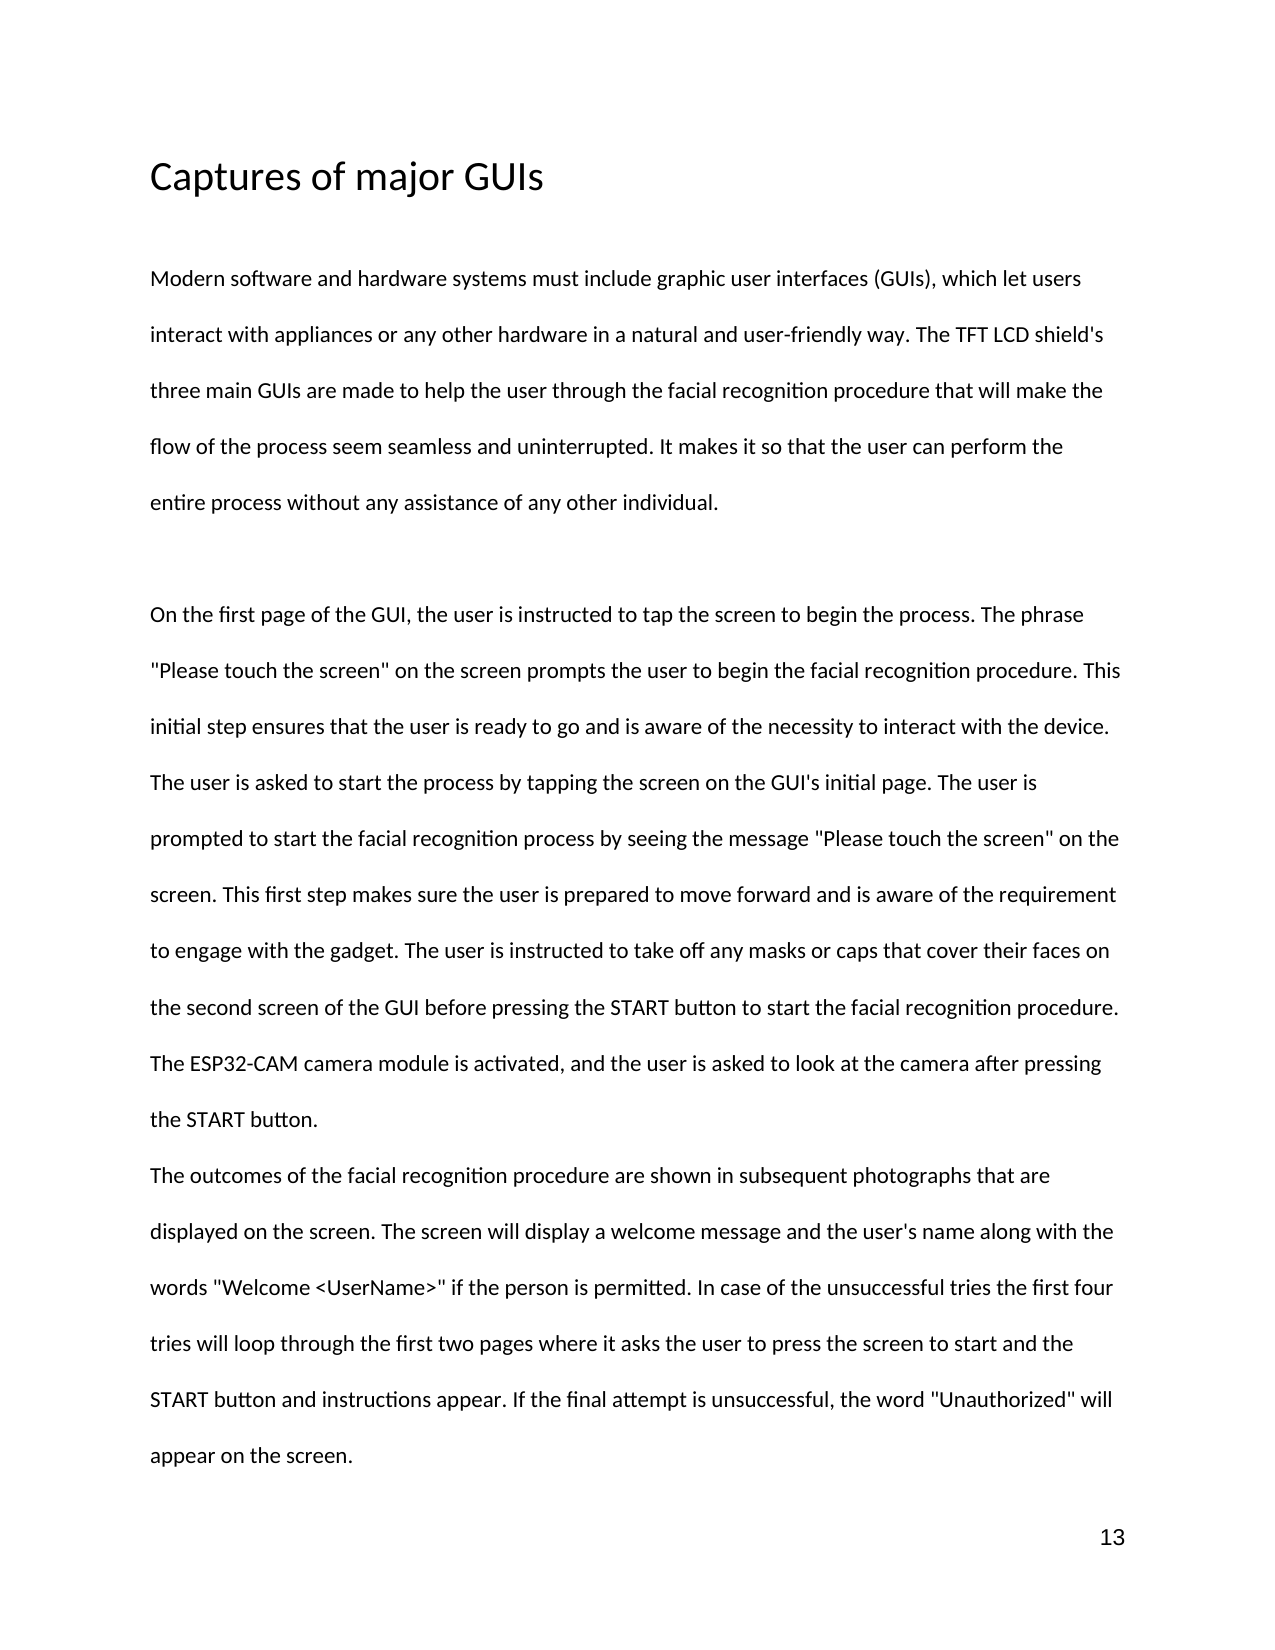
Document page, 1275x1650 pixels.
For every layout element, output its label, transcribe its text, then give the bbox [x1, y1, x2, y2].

text Modern software and hardware systems must include graphic user interfaces (GUIs), which let users interact with appliances or any other hardware in a natural and user-friendly way. The TFT LCD shield's three main GUIs are made to help the user through the facial recognition procedure that will make the flow of the process seem seamless and uninterrupted. It makes it so that the user can perform the entire process without any assistance of any other individual. [150, 264, 1125, 516]
text The outcomes of the facial recognition procedure are shown in subsequent photographs that are displayed on the screen. The screen will display a welcome message and the user's name along with the words "Welcome <UserName>" if the person is permitted. In case of the unsuccessful tries the first four tries will loop through the first two pages where it asks the user to press the screen to start and the START button and instructions appear. If the final attempt is unsuccessful, the word "Unauthorized" will appear on the screen. [150, 1161, 1125, 1469]
subtitle Captures of major GUIs [150, 150, 1125, 201]
text On the first page of the GUI, the user is instructed to tap the screen to begin the process. The phrase "Please touch the screen" on the screen prompts the user to begin the facial recognition procedure. This initial step ensures that the user is ready to go and is aware of the necessity to interact with the device. The user is asked to start the process by tapping the screen on the GUI's initial page. The user is prompted to start the facial recognition process by seeing the message "Please touch the screen" on the screen. This first step makes sure the user is prepared to move forward and is aware of the requirement to engage with the gadget. The user is instructed to take off any masks or caps that cover their faces on the second screen of the GUI before pressing the START button to start the facial recognition procedure. The ESP32-CAM camera module is activated, and the user is asked to look at the camera after pressing the START button. [150, 600, 1125, 1133]
